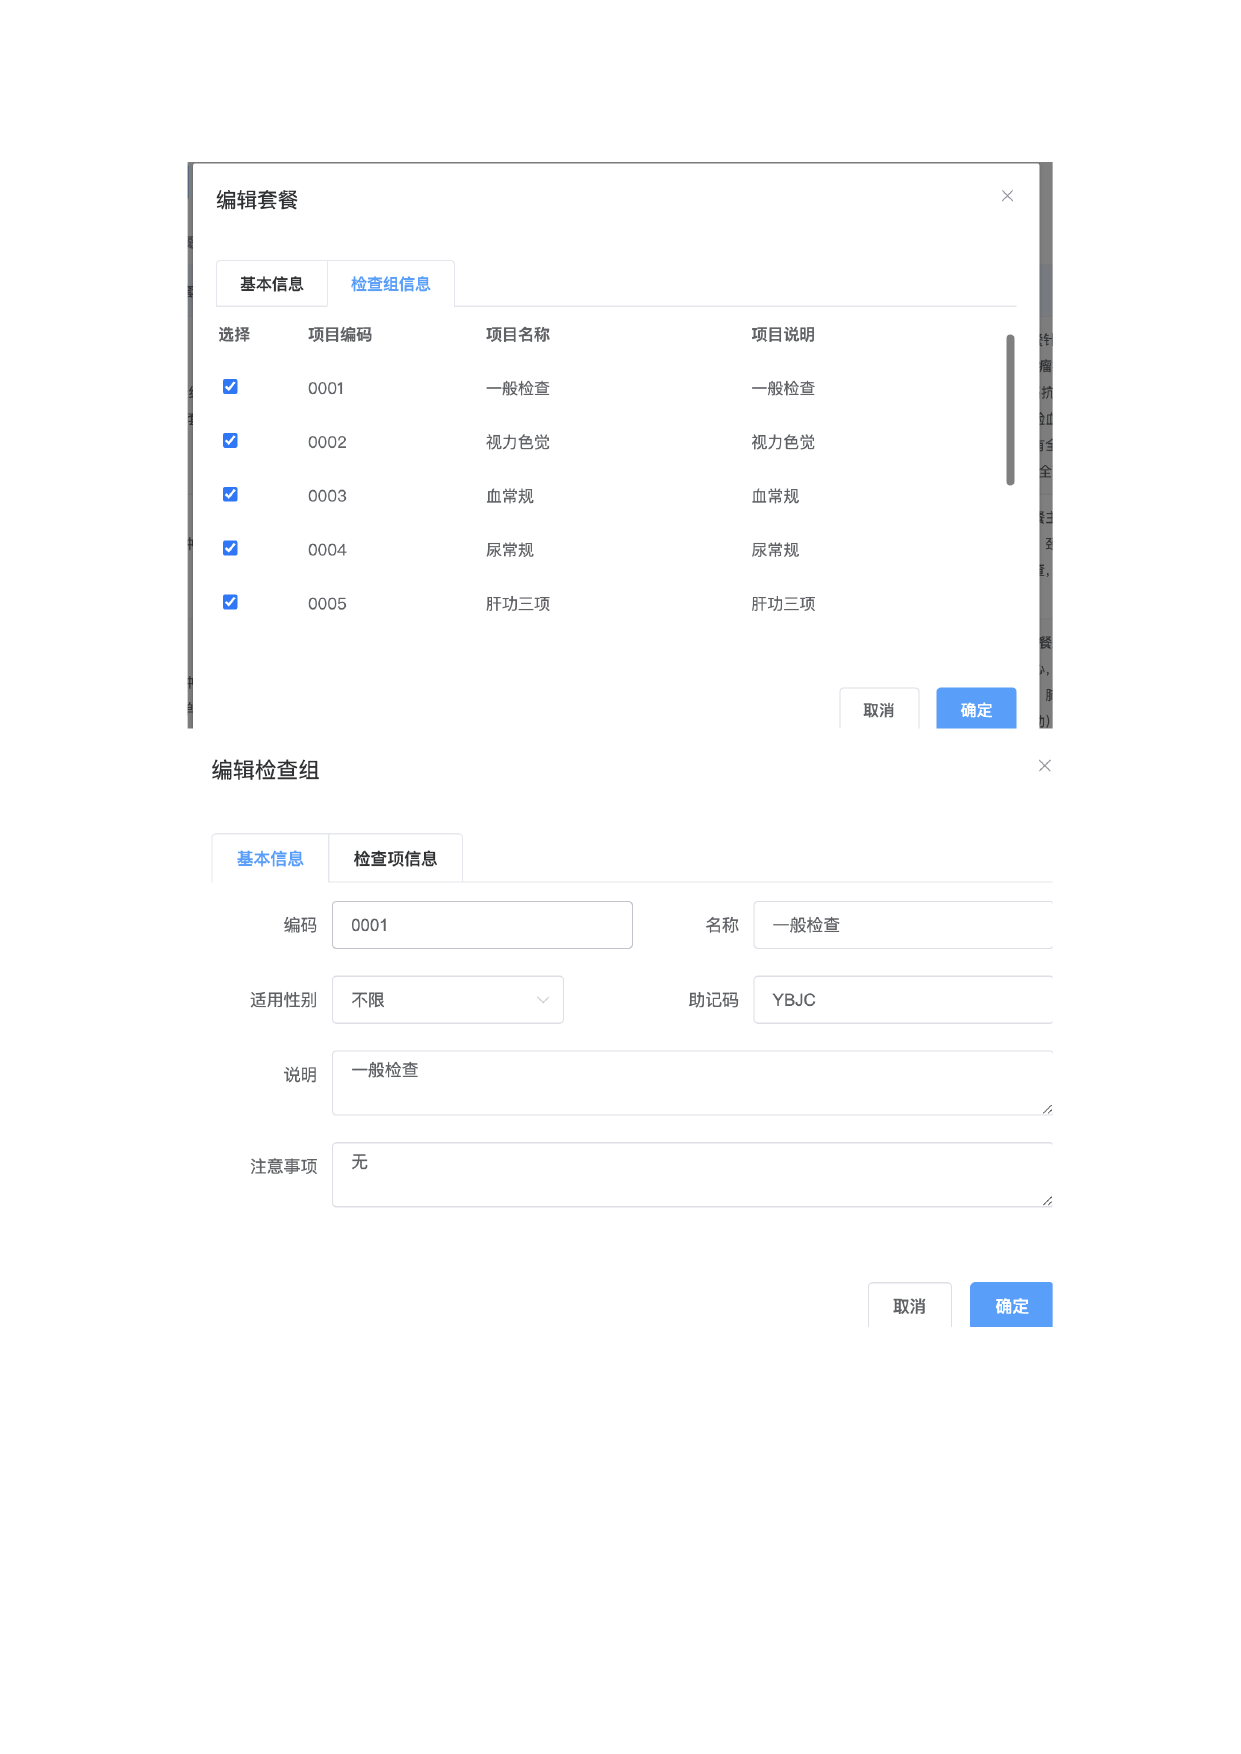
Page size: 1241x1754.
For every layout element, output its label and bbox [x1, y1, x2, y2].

picture [187, 162, 1053, 734]
picture [187, 747, 1053, 1335]
